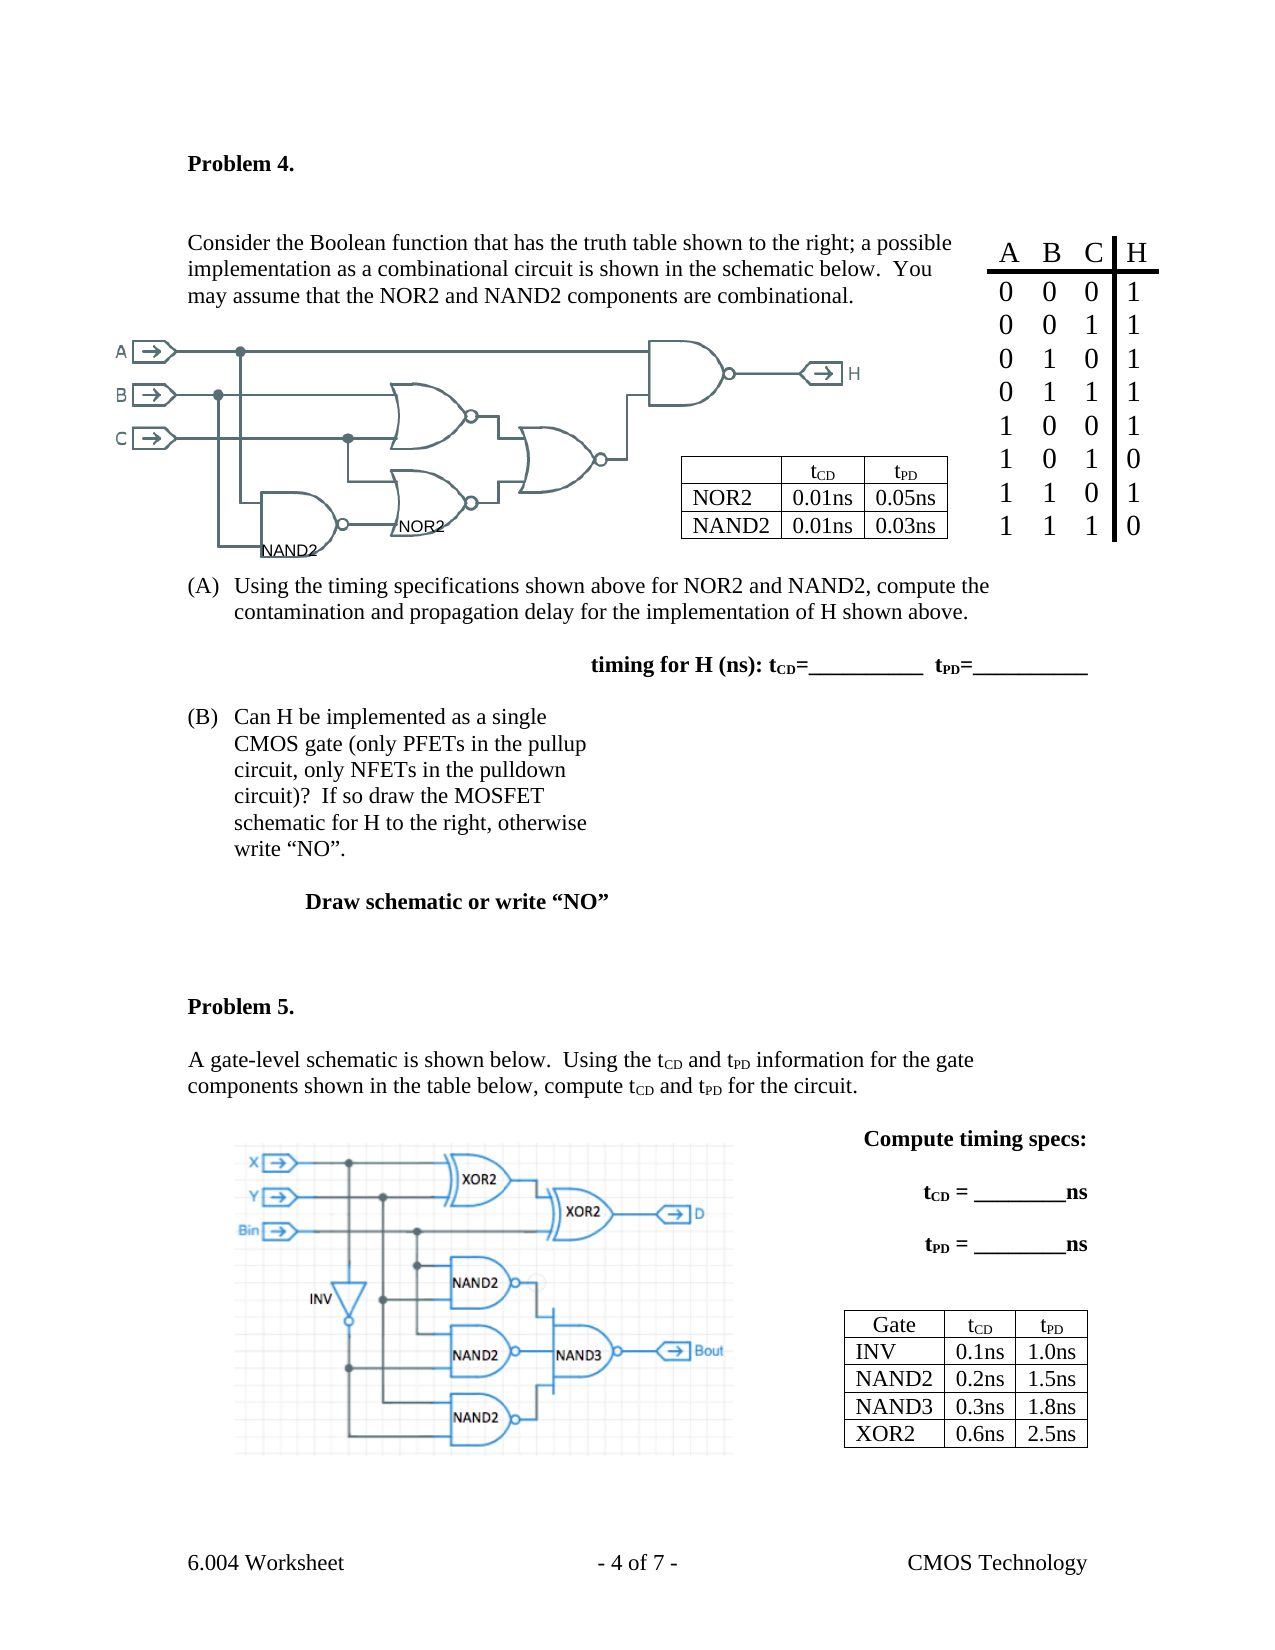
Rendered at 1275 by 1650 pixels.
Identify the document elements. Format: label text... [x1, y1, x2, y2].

table_cell 0 [1073, 341, 1112, 374]
table_cell 1 [987, 509, 1031, 542]
table_cell 1 [1117, 408, 1158, 441]
table_header tPD [1016, 1311, 1087, 1337]
table_header B [1031, 236, 1073, 269]
table_cell 0 [1031, 441, 1073, 475]
text A gate-level schematic is shown below. Using the tCD and tPD information for the gate components shown in the table below, compute tCD and tPD for the circuit. Compute timing specs: tCD = ________ns tPD = ________ns [187, 1046, 1087, 1309]
table_cell NAND2 [845, 1365, 944, 1392]
text (B) Can H be implemented as a single CMOS gate (only PFETs in the pullup circuit, only NFETs in the pulldown circuit)? If so draw the MOSFET schematic for H to the right, otherwise write “NO”. Draw schematic or write “NO” [187, 703, 609, 941]
table_cell NOR2 [682, 484, 781, 511]
table_header tCD [945, 1311, 1015, 1337]
table_cell 1 [1073, 509, 1112, 542]
table_cell 0 [1117, 441, 1158, 475]
table_cell 1 [1073, 374, 1112, 408]
text Problem 5. [187, 993, 1087, 1020]
table_cell 1 [987, 408, 1031, 441]
table_cell 0.01ns [782, 512, 864, 538]
table_cell 1 [1117, 374, 1158, 408]
table_cell 0 [987, 274, 1031, 307]
table_cell 0 [987, 341, 1031, 374]
table_cell 1 [1031, 475, 1073, 508]
text (A) Using the timing specifications shown above for NOR2 and NAND2, compute the contamination and propagation delay for the implementation of H shown above. timing for H (ns): tCD=__________ tPD=__________ [187, 572, 1087, 703]
table_cell 0 [987, 374, 1031, 408]
table_cell 0 [1073, 475, 1112, 508]
table_cell 1.0ns [1016, 1338, 1087, 1364]
table_cell 1 [1031, 509, 1073, 542]
table_cell 1.5ns [1016, 1365, 1087, 1392]
table_header H [1117, 236, 1158, 269]
table_cell 0.6ns [945, 1420, 1015, 1447]
table_header tPD [865, 457, 947, 483]
text Consider the Boolean function that has the truth table shown to the right; a possible implementation as a combinational circuit is shown in the schematic below. You may assume that the NOR2 and NAND2 components are combinational. [187, 229, 1087, 308]
table_cell 1 [1031, 374, 1073, 408]
table_cell 2.5ns [1016, 1420, 1087, 1447]
table_cell 1 [1073, 441, 1112, 475]
picture [234, 1143, 735, 1456]
table_cell 0.1ns [945, 1338, 1015, 1364]
table_cell 0 [1073, 274, 1112, 307]
table_cell 1 [987, 441, 1031, 475]
table_cell NAND3 [845, 1393, 944, 1419]
table_header C [1073, 236, 1112, 269]
table_cell 0 [1031, 274, 1073, 307]
table_cell 1 [1117, 475, 1158, 508]
table_cell 0 [987, 307, 1031, 341]
table_cell 0.01ns [782, 484, 864, 511]
table_cell 1 [1031, 341, 1073, 374]
table_cell XOR2 [845, 1420, 944, 1447]
table_cell 0 [1031, 307, 1073, 341]
table_cell NAND2 [682, 512, 781, 538]
table_cell 0 [1031, 408, 1073, 441]
table_cell 1 [1073, 307, 1112, 341]
table_cell 1 [1117, 274, 1158, 307]
table_header [682, 457, 781, 483]
table_cell 0.2ns [945, 1365, 1015, 1392]
table_cell 1 [1117, 341, 1158, 374]
table_cell 0 [1117, 509, 1158, 542]
table_cell 1 [1117, 307, 1158, 341]
table_cell INV [845, 1338, 944, 1364]
picture [103, 319, 872, 581]
table_cell 0 [1073, 408, 1112, 441]
list Problem 4. [187, 150, 1087, 176]
table_cell 1.8ns [1016, 1393, 1087, 1419]
table_cell 0.03ns [865, 512, 947, 538]
table_header tCD [782, 457, 864, 483]
table_cell 0.3ns [945, 1393, 1015, 1419]
table_header Gate [845, 1311, 944, 1337]
table_cell 1 [987, 475, 1031, 508]
table_cell 0.05ns [865, 484, 947, 511]
table_header A [987, 236, 1031, 269]
